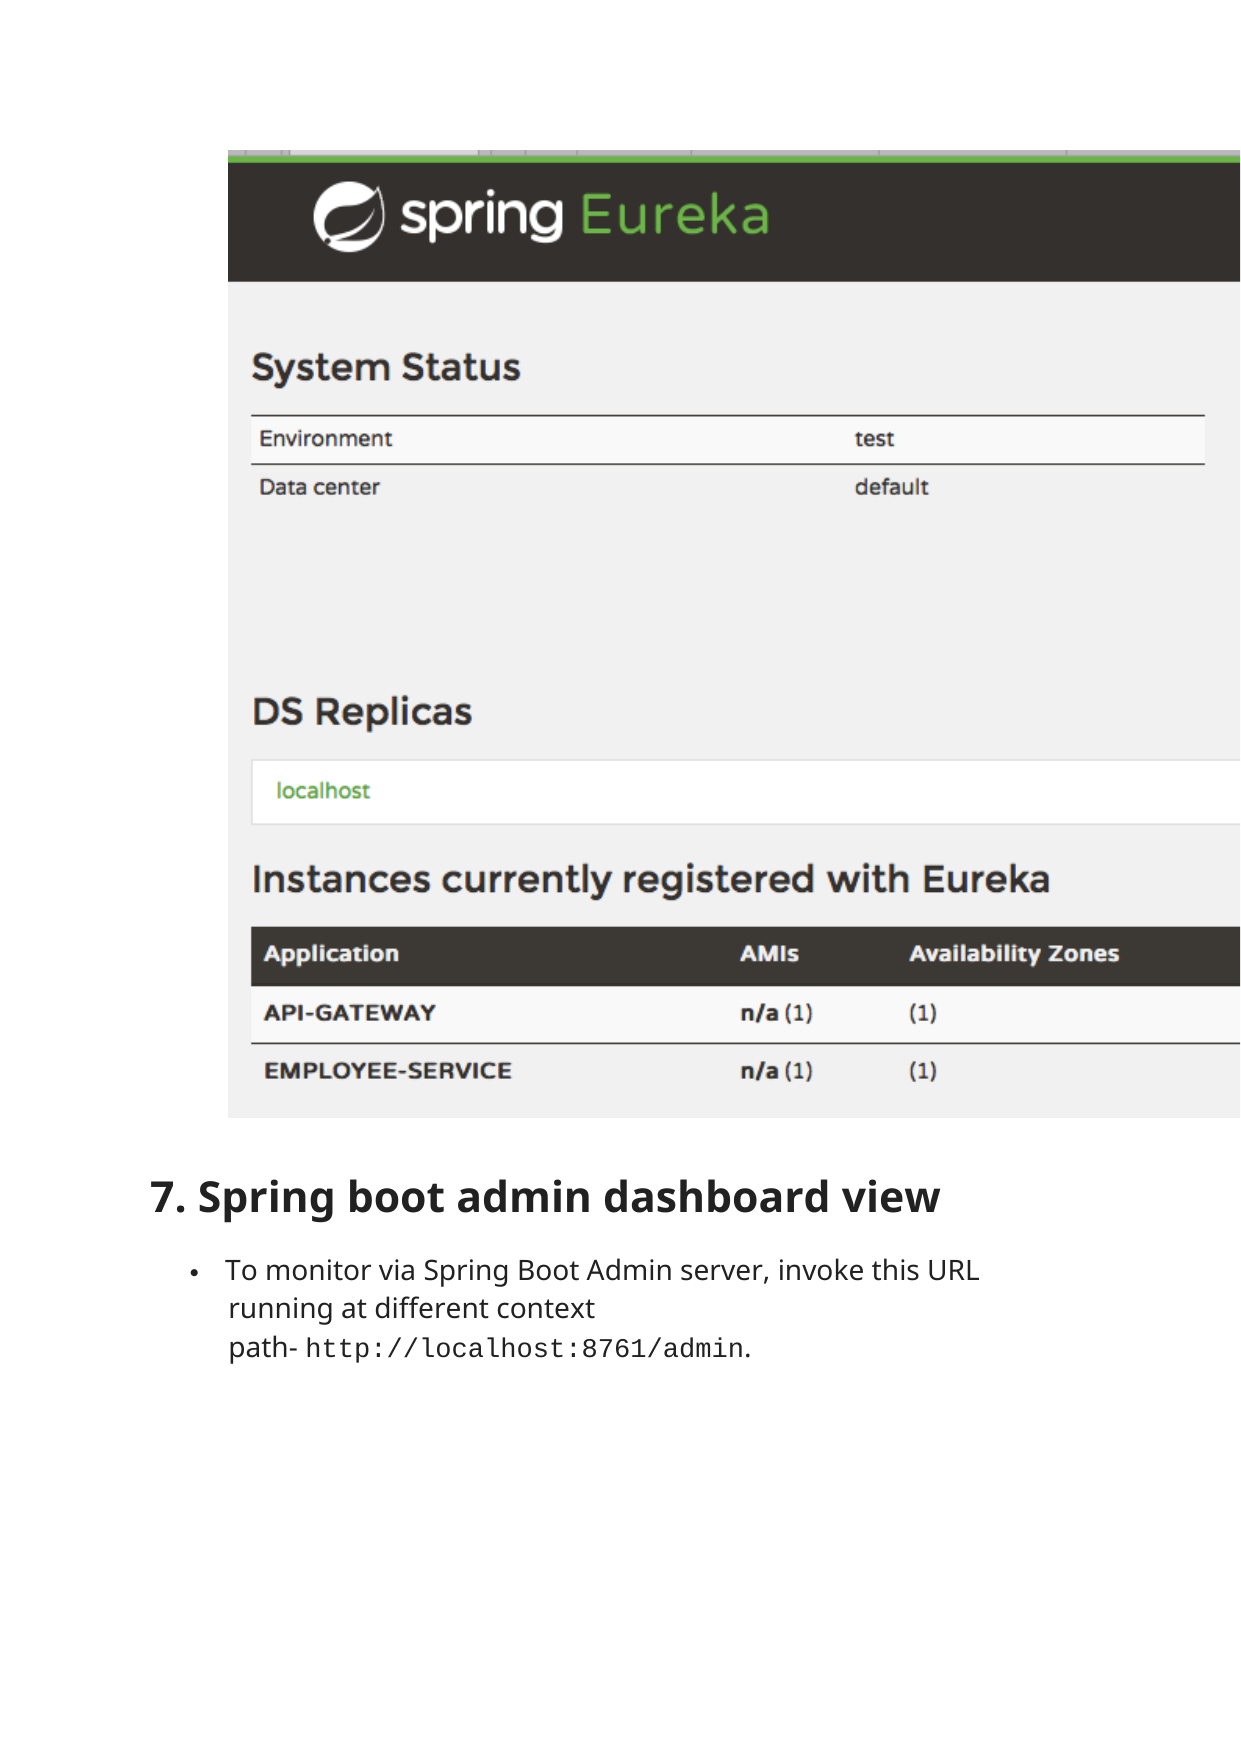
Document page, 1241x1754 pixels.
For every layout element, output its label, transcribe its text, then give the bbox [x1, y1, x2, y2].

list To monitor via Spring Boot Admin server, invoke this URL running at different context path- http://localhost:8761/admin. [191, 1251, 1090, 1366]
text 7. Spring boot admin dashboard view [150, 1167, 1090, 1226]
picture [228, 150, 1241, 1118]
